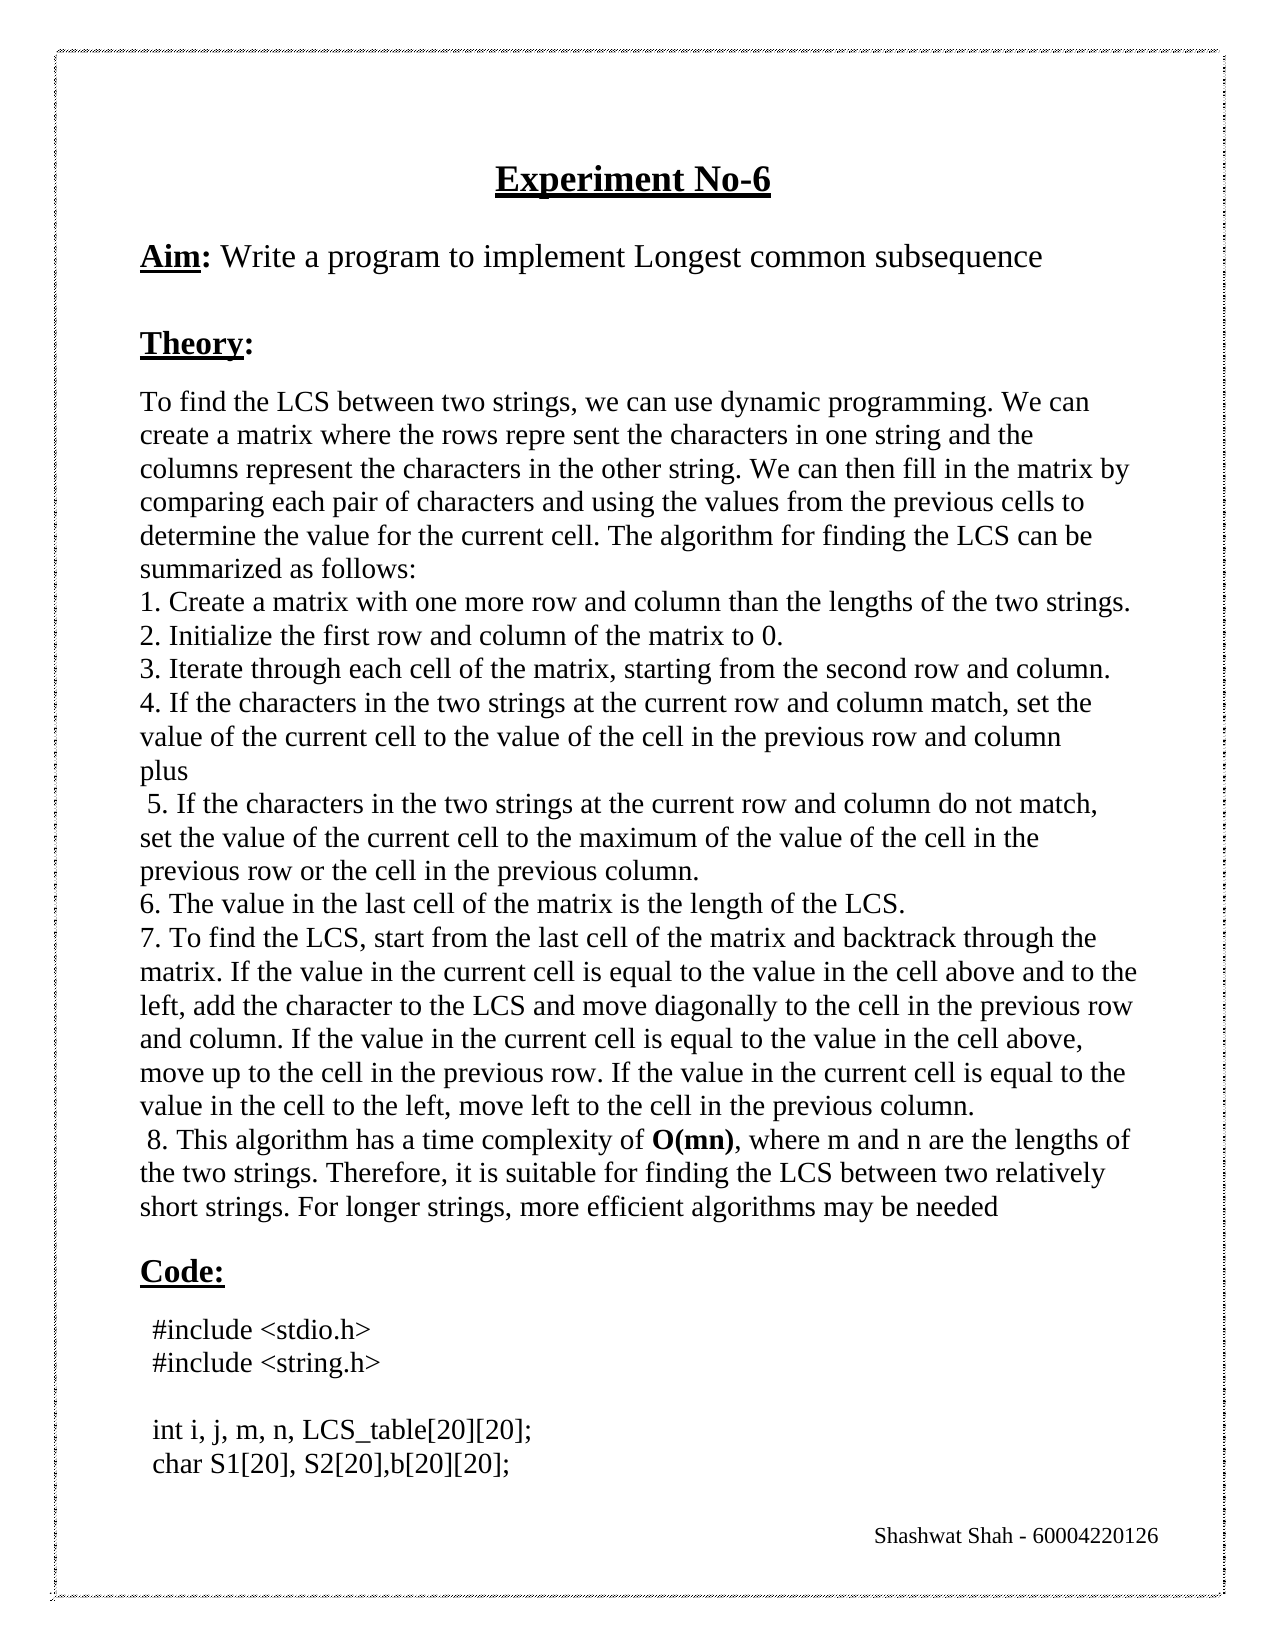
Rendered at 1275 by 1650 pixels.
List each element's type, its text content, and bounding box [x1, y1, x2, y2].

list To find the LCS, start from the last cell of the matrix and backtrack through the matrix. If the value in the current cell is equal to the value in the cell above and to the left, add the character to the LCS and move diagonally to the cell in the previous row and column. If the value in the current cell is equal to the value in the cell above, move up to the cell in the previous row. If the value in the current cell is equal to the value in the cell to the left, move left to the cell in the previous column. [139, 921, 1138, 1122]
text #include <stdio.h> #include <string.h> [152, 1312, 381, 1379]
list If the characters in the two strings at the current row and column do not match, set the value of the current cell to the maximum of the value of the cell in the previous row or the cell in the previous column. [139, 786, 1137, 887]
subtitle Experiment No-6 [163, 156, 1103, 199]
picture [50, 49, 1226, 1601]
list Initialize the first row and column of the matrix to 0. [139, 618, 1158, 652]
subtitle Code: [139, 1251, 1158, 1290]
list Iterate through each cell of the matrix, starting from the second row and column. [139, 652, 1158, 686]
text int i, j, m, n, LCS_table[20][20]; [152, 1412, 1158, 1446]
list If the characters in the two strings at the current row and column match, set the value of the current cell to the value of the cell in the previous row and column plus [139, 686, 1117, 786]
text To find the LCS between two strings, we can use dynamic programming. We can create a matrix where the rows repre sent the characters in one string and the columns represent the characters in the other string. We can then fill in the matrix by comparing each pair of characters and using the values from the previous cells to determine the value for the current cell. The algorithm for finding the LCS can be summarized as follows: [139, 384, 1130, 585]
list Create a matrix with one more row and column than the lengths of the two strings. [139, 585, 1158, 618]
text Aim: Write a program to implement Longest common subsequence [139, 236, 1158, 275]
list This algorithm has a time complexity of O(mn), where m and n are the lengths of the two strings. Therefore, it is suitable for finding the LCS between two relatively short strings. For longer strings, more efficient algorithms may be needed [139, 1122, 1131, 1222]
list The value in the last cell of the matrix is the length of the LCS. [139, 887, 1158, 921]
text char S1[20], S2[20],b[20][20]; [152, 1446, 1158, 1480]
text Theory: [139, 323, 1158, 362]
